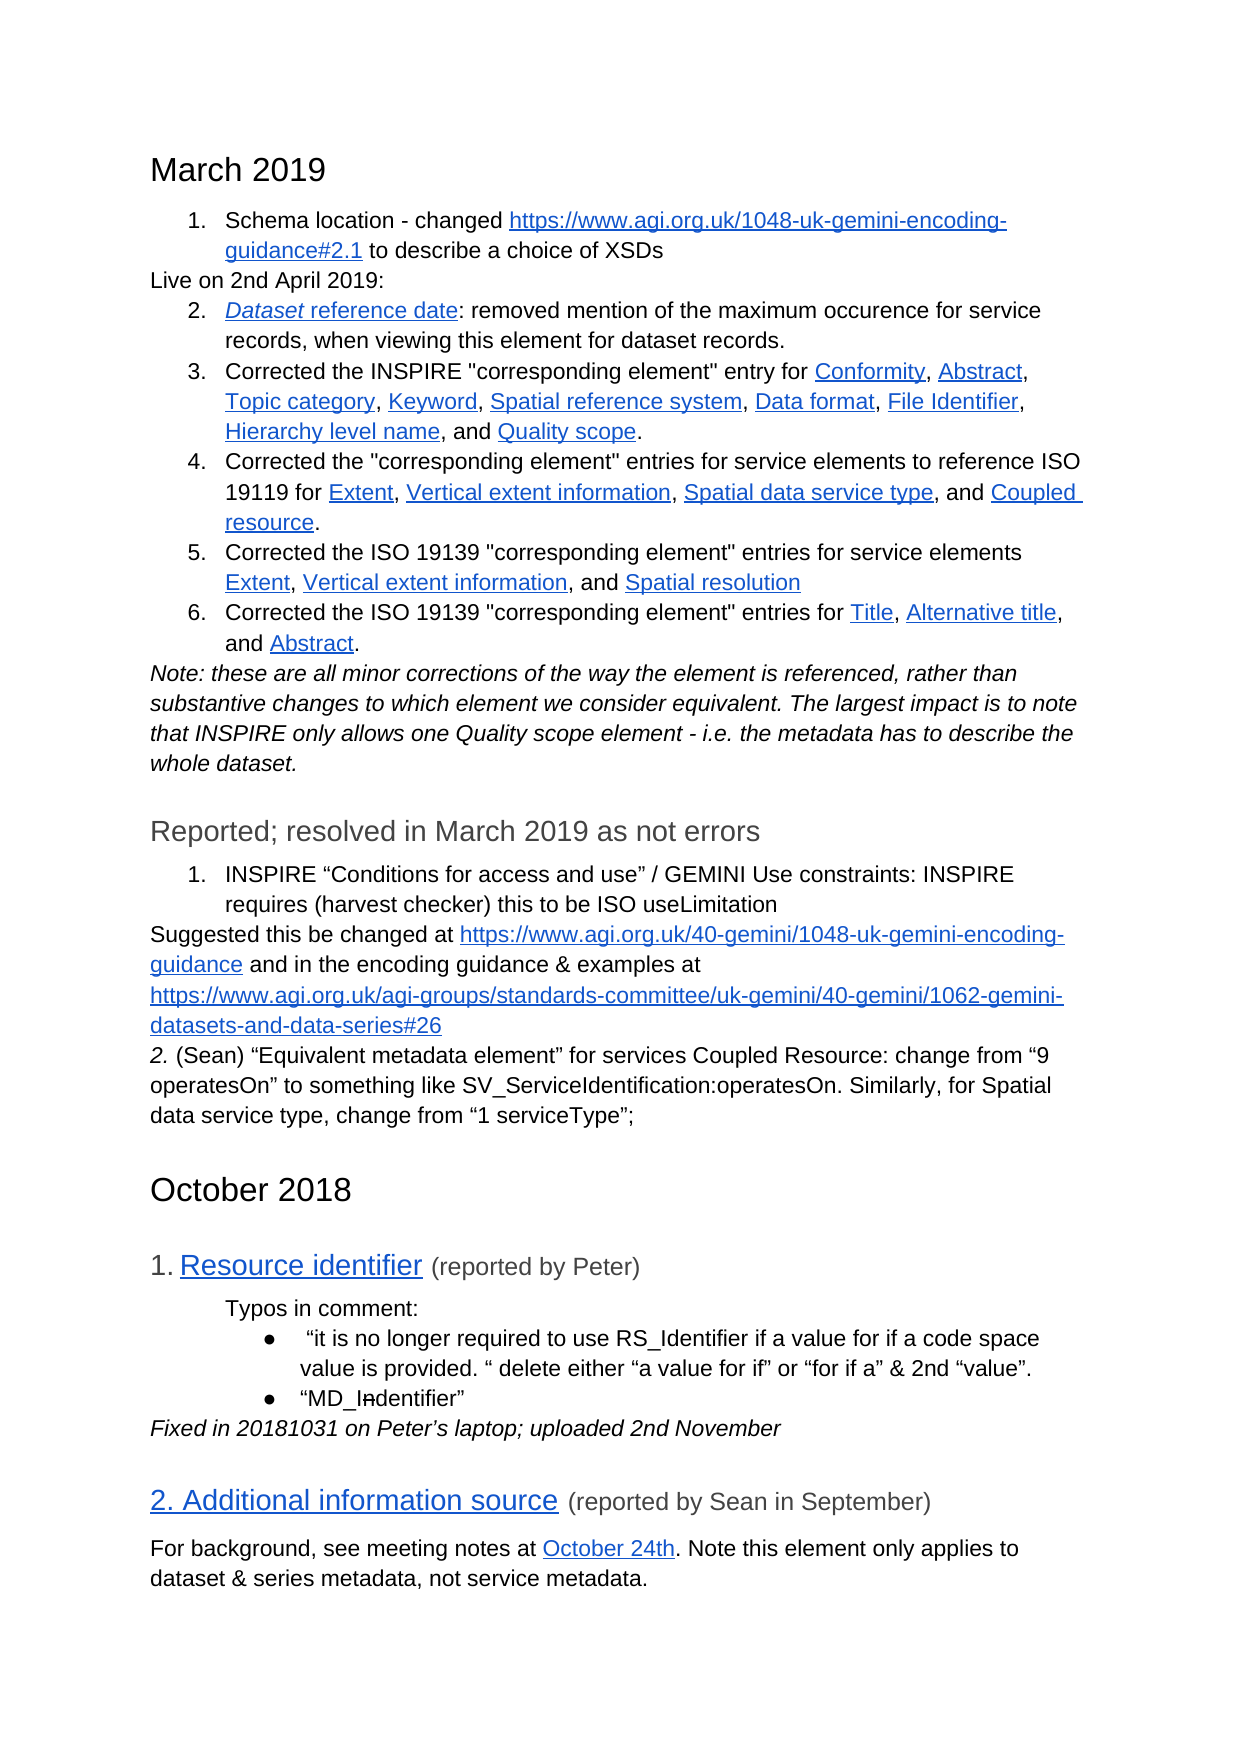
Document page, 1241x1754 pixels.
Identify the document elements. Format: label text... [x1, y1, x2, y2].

list Dataset reference date: removed mention of the maximum occurence for service records, when viewing this element for dataset records. [187, 297, 1090, 354]
text Fixed in 20181031 on Peter’s laptop; uploaded 2nd November [150, 1415, 1090, 1442]
subtitle 2. Additional information source (reported by Sean in September) [150, 1483, 1090, 1517]
list Corrected the ISO 19139 "corresponding element" entries for service elements Extent, Vertical extent information, and Spatial resolution [187, 539, 1090, 596]
subtitle March 2019 [150, 150, 1090, 188]
subtitle Resource identifier (reported by Peter) [150, 1248, 1090, 1281]
text Suggested this be changed at https://www.agi.org.uk/40-gemini/1048-uk-gemini-encoding-guidance and in the encoding guidance & examples at https://www.agi.org.uk/agi-groups/standards-committee/uk-gemini/40-gemini/1062-gemini-datasets-and-data-series#26 [150, 921, 1090, 1038]
text 2. (Sean) “Equivalent metadata element” for services Coupled Resource: change from “9 operatesOn” to something like SV_ServiceIdentification:operatesOn. Similarly, for Spatial data service type, change from “1 serviceType”; [150, 1042, 1090, 1129]
list Corrected the "corresponding element" entries for service elements to reference ISO 19119 for Extent, Vertical extent information, Spatial data service type, and Coupled resource. [187, 448, 1090, 535]
list Corrected the INSPIRE "corresponding element" entry for Conformity, Abstract, Topic category, Keyword, Spatial reference system, Data format, File Identifier, Hierarchy level name, and Quality scope. [187, 358, 1090, 444]
list Schema location - changed https://www.agi.org.uk/1048-uk-gemini-encoding-guidance#2.1 to describe a choice of XSDs [187, 207, 1090, 263]
text Typos in comment: [225, 1294, 1090, 1321]
subtitle Reported; resolved in March 2019 as not errors [150, 814, 1090, 847]
text Live on 2nd April 2019: [150, 267, 1090, 293]
list “MD_Indentifier” [262, 1385, 1090, 1412]
subtitle October 2018 [150, 1170, 1090, 1209]
text Note: these are all minor corrections of the way the element is referenced, rather than substantive changes to which element we consider equivalent. The largest impact is to note that INSPIRE only allows one Quality scope element - i.e. the metadata has to describe the whole dataset. [150, 660, 1090, 777]
text For background, see meeting notes at October 24th. Note this element only applies to dataset & series metadata, not service metadata. [150, 1535, 1090, 1591]
list “it is no longer required to use RS_Identifier if a value for if a code space value is provided. “ delete either “a value for if” or “for if a” & 2nd “value”. [262, 1325, 1090, 1381]
list Corrected the ISO 19139 "corresponding element" entries for Title, Alternative title, and Abstract. [187, 599, 1090, 656]
list INSPIRE “Conditions for access and use” / GEMINI Use constraints: INSPIRE requires (harvest checker) this to be ISO useLimitation [187, 861, 1090, 917]
